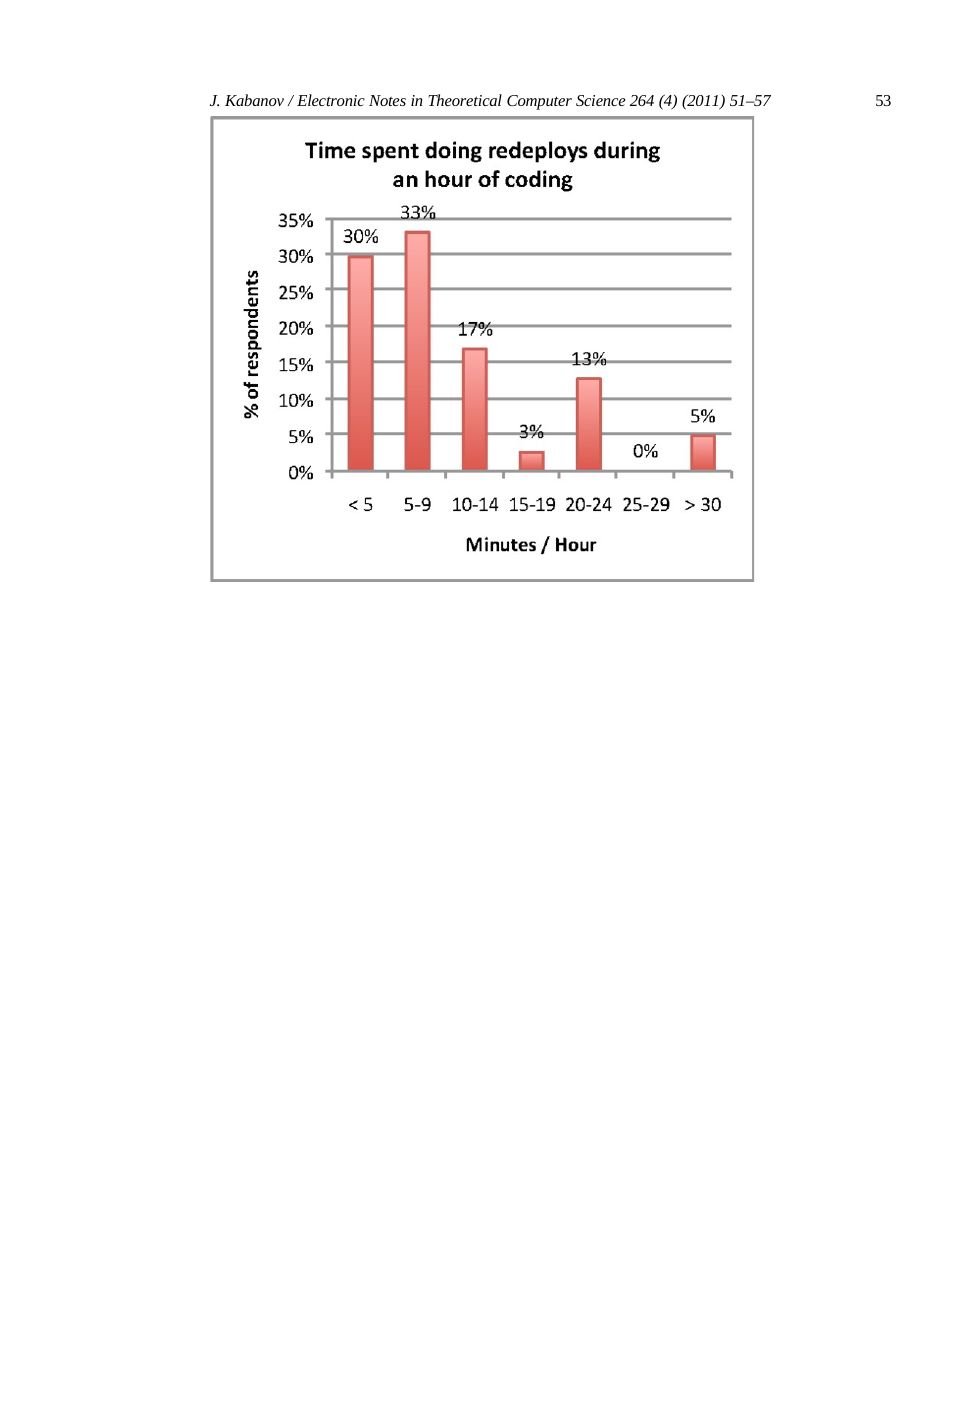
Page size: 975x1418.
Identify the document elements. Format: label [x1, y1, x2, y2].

picture [210, 116, 755, 582]
